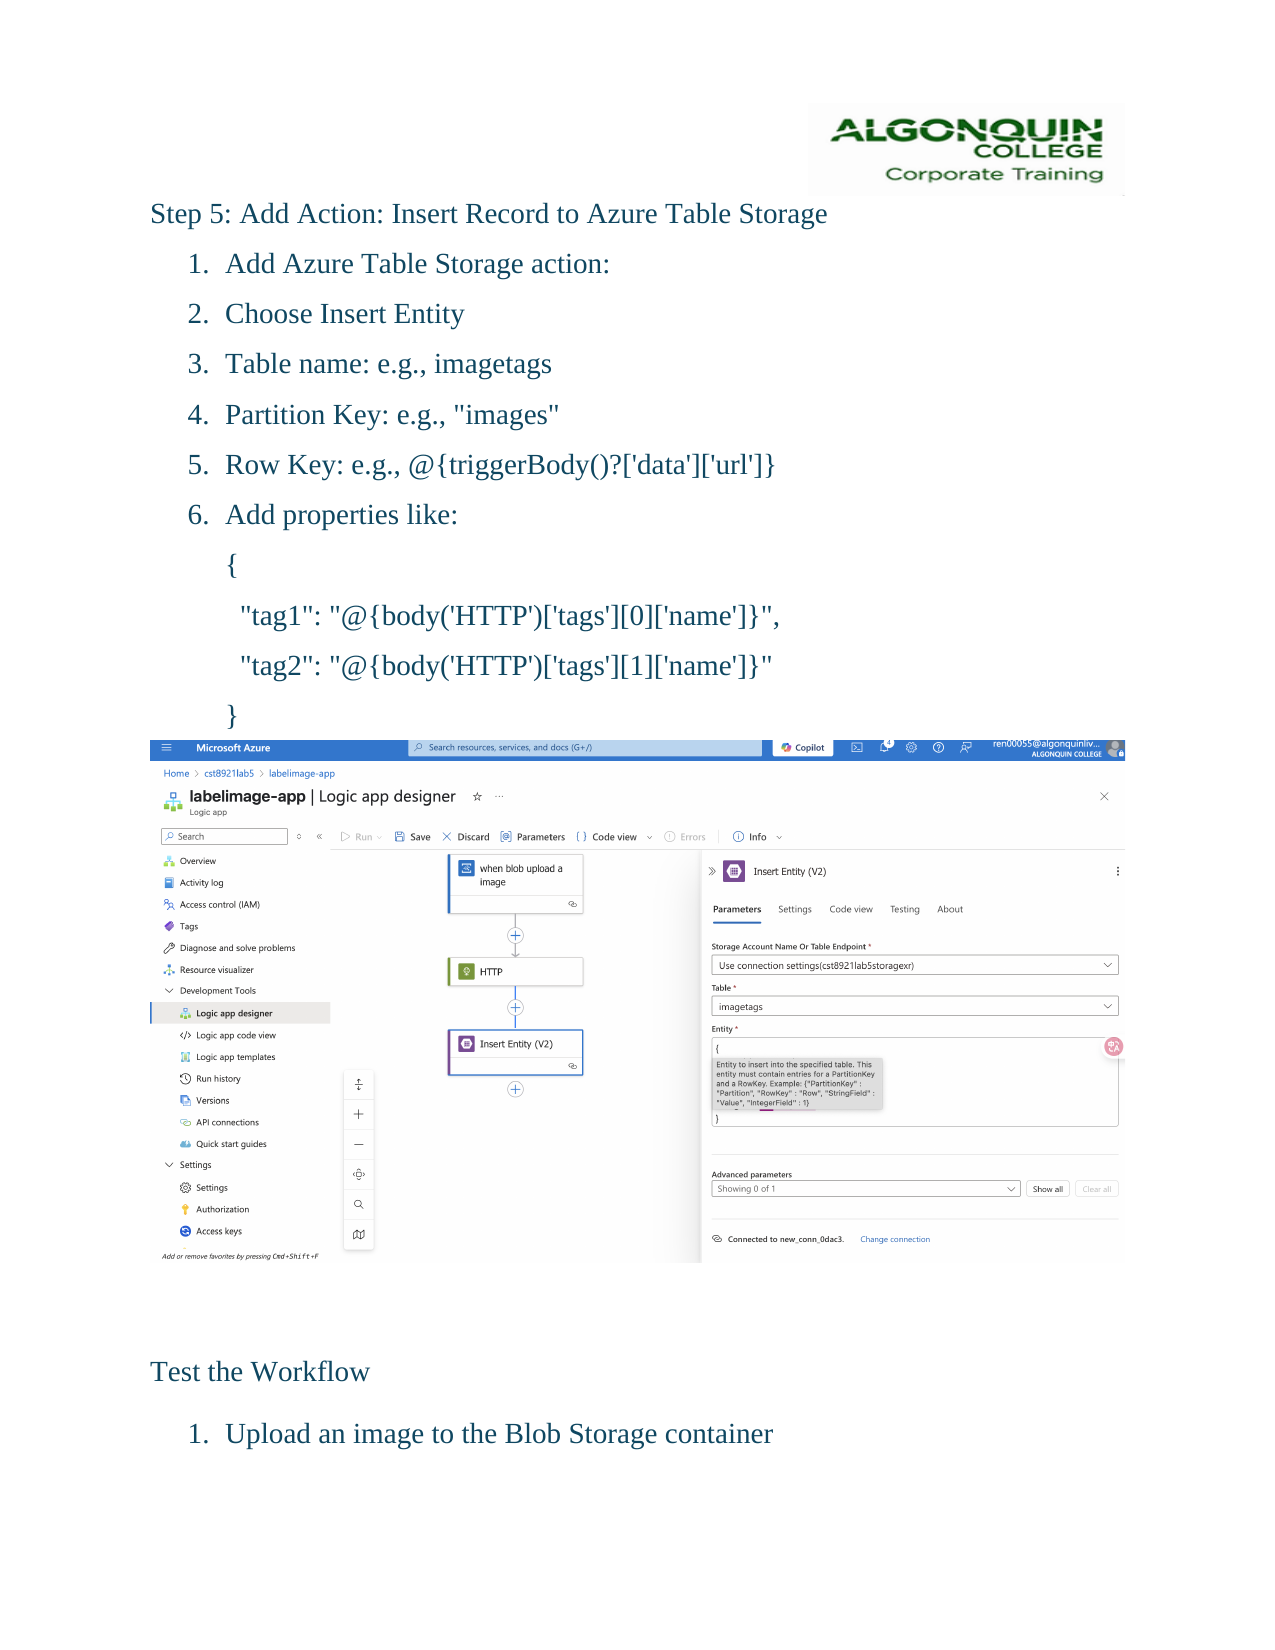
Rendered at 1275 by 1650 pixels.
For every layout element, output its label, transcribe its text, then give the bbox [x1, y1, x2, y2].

subtitle Step 5: Add Action: Insert Record to Azure Table Storage [150, 196, 1125, 229]
subtitle } [225, 698, 1125, 732]
subtitle "tag1": "@{body('HTTP')['tags'][0]['name']}", [225, 598, 1125, 631]
subtitle Choose Insert Entity [187, 296, 1125, 330]
picture [807, 103, 1125, 196]
subtitle Row Key: e.g., @{triggerBody()?['data']['url']} [187, 447, 1125, 481]
subtitle Table name: e.g., imagetags [187, 347, 1125, 380]
list Upload an image to the Blob Storage container [187, 1416, 1125, 1449]
subtitle Add properties like: [187, 497, 1125, 531]
picture [150, 740, 1125, 1263]
subtitle "tag2": "@{body('HTTP')['tags'][1]['name']}" [225, 648, 1125, 681]
text Test the Workflow [150, 1354, 1125, 1416]
subtitle { [225, 547, 1125, 581]
subtitle Partition Key: e.g., "images" [187, 397, 1125, 430]
subtitle Add Azure Table Storage action: [187, 246, 1125, 280]
